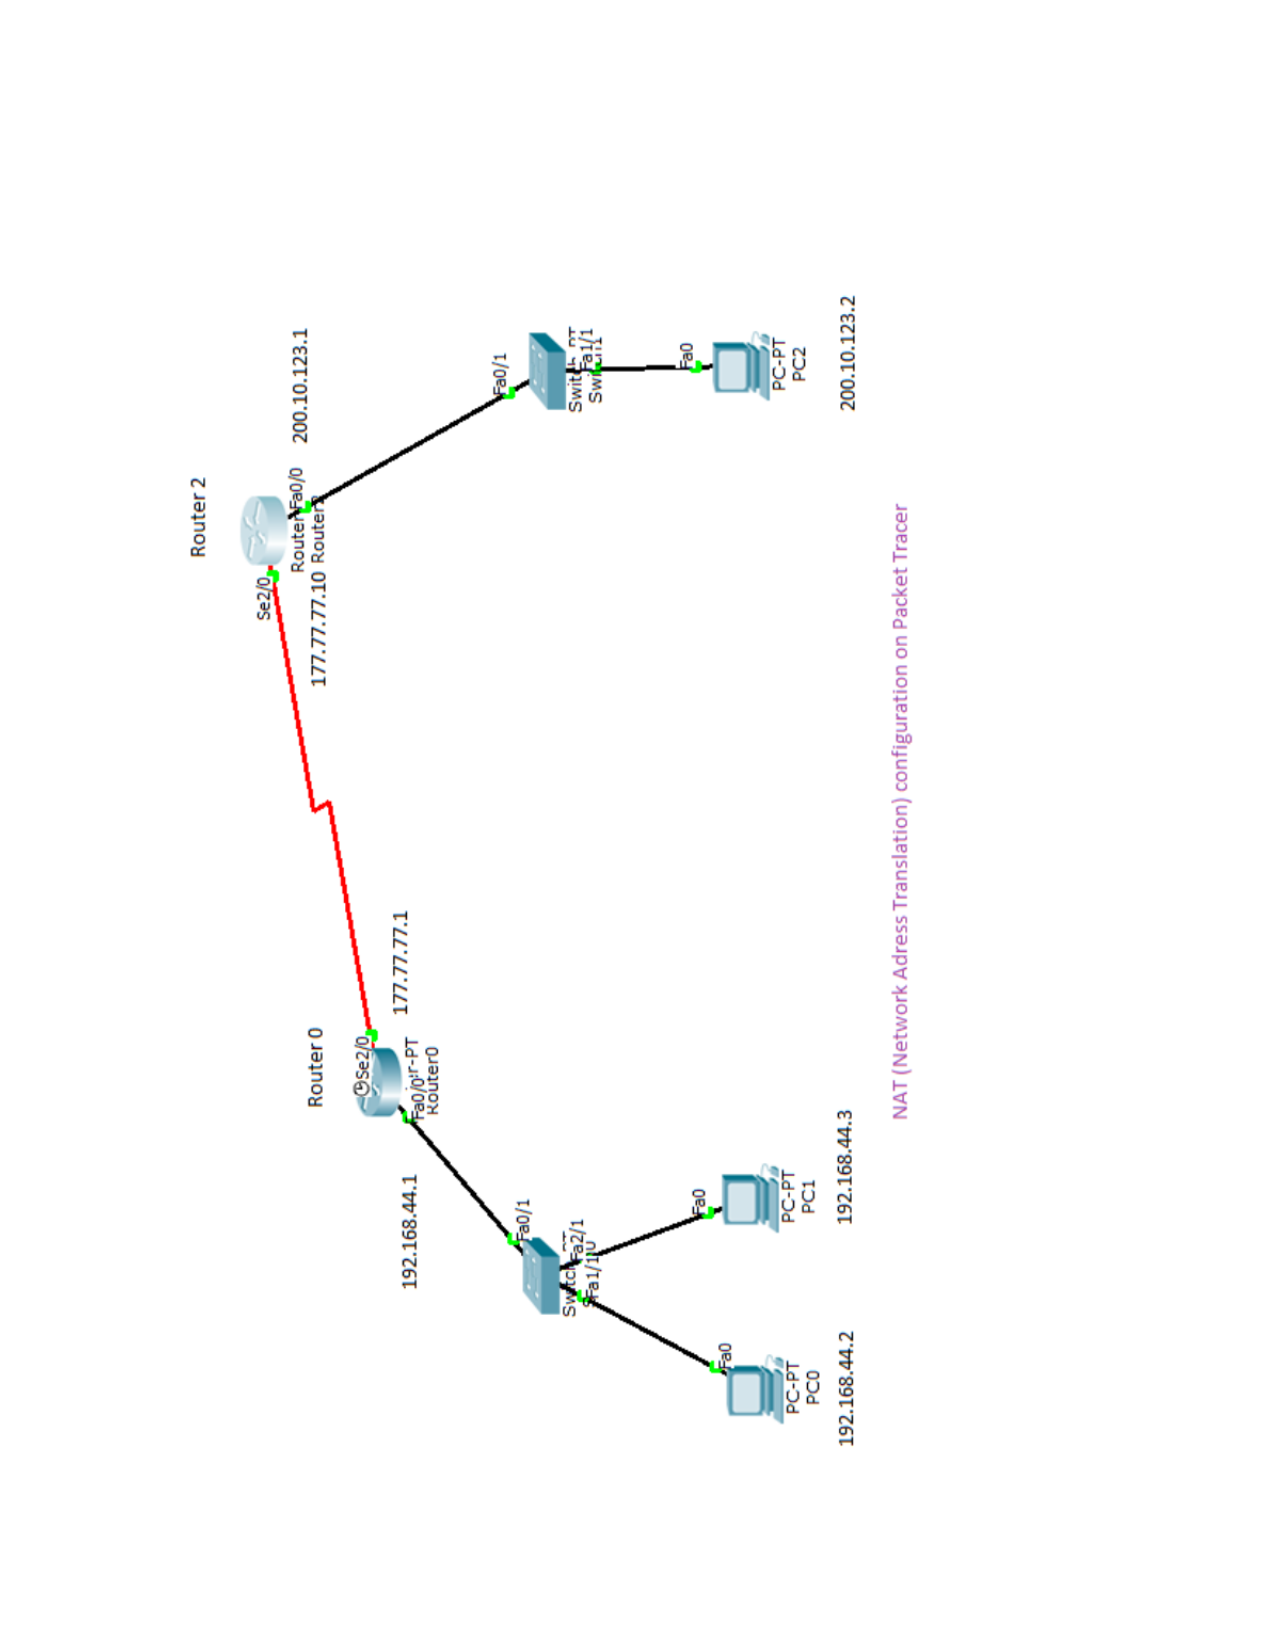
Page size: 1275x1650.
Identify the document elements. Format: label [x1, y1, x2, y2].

picture [153, 154, 934, 1606]
